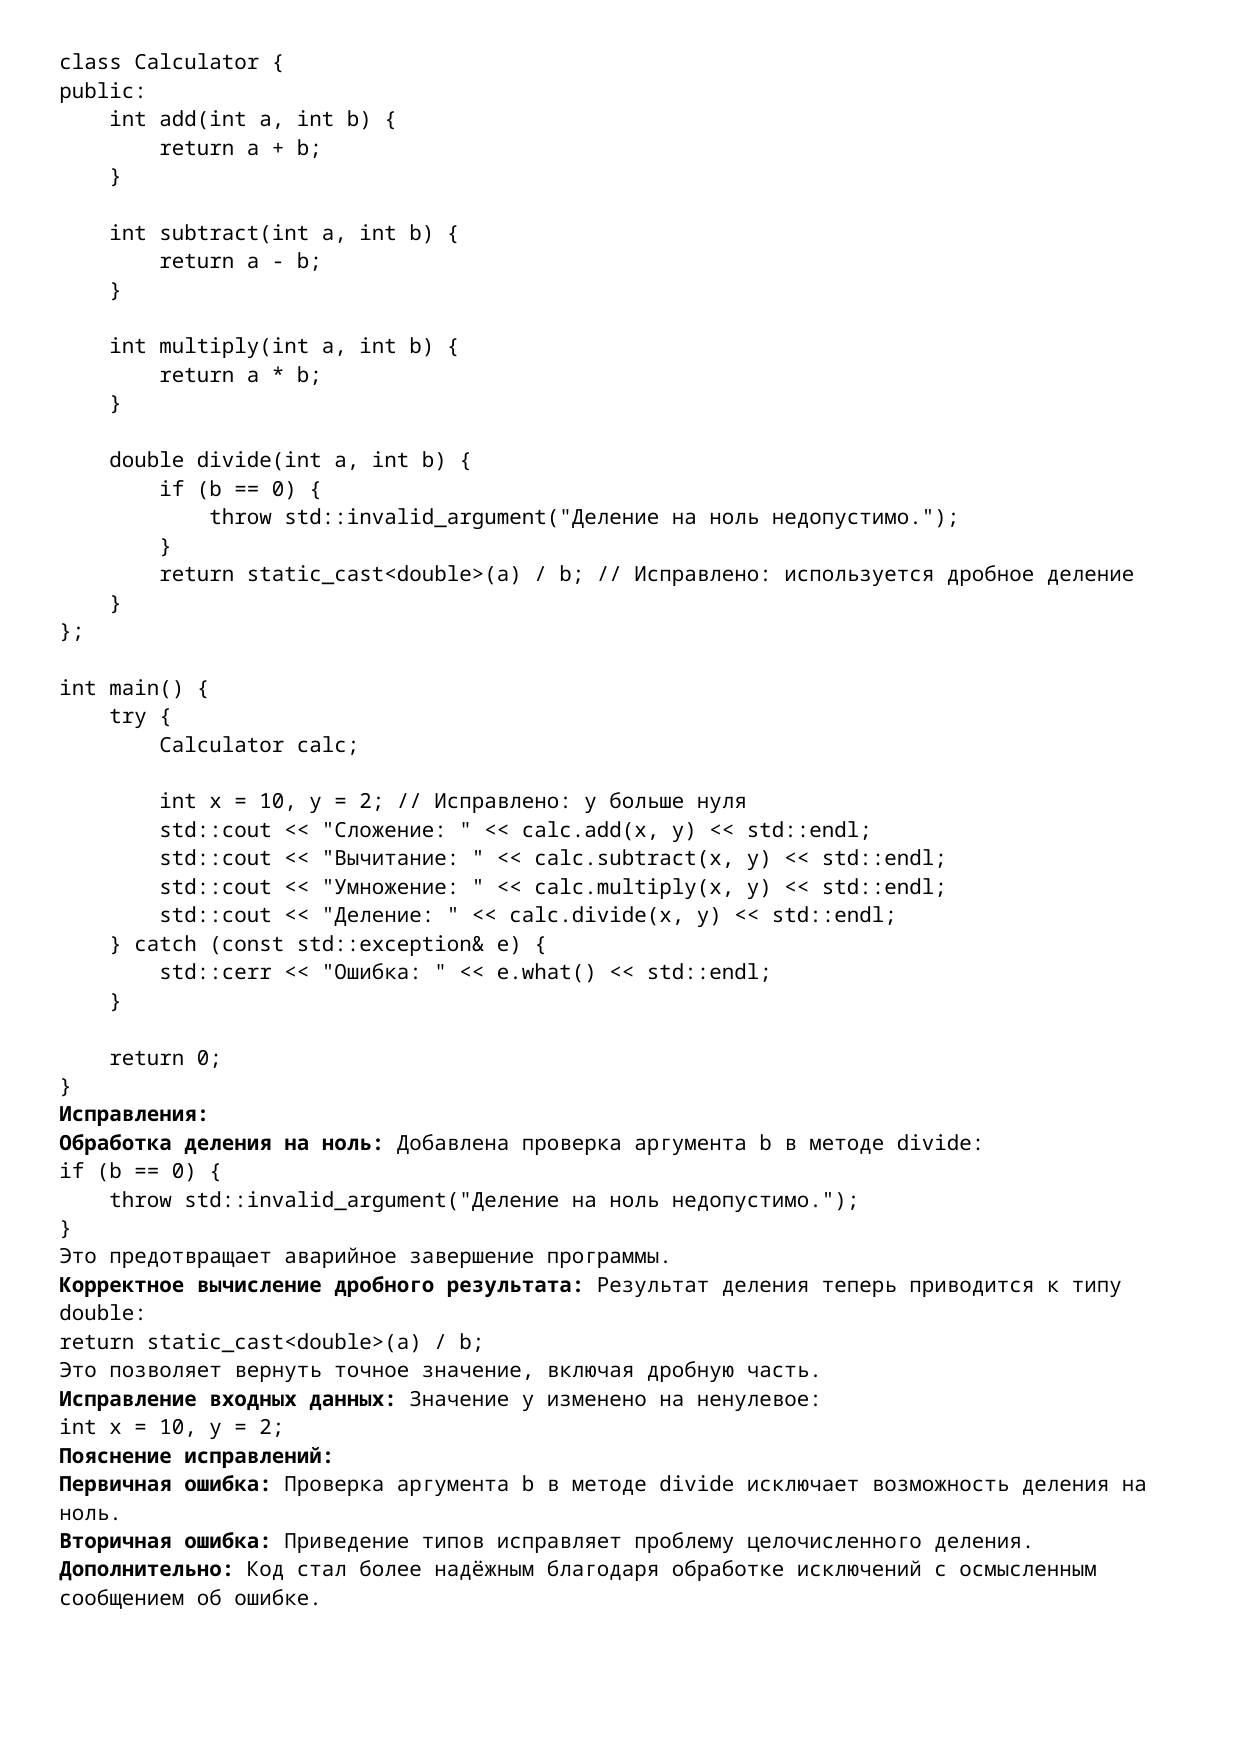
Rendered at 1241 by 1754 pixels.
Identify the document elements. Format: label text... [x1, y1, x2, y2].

text int subtract(int a, int b) { [59, 218, 1181, 246]
text std::cerr << "Ошибка: " << e.what() << std::endl; [59, 957, 1181, 986]
text int x = 10, y = 2; [59, 1412, 1181, 1441]
text throw std::invalid_argument("Деление на ноль недопустимо."); [59, 1185, 1181, 1213]
text } [59, 275, 1181, 303]
text double divide(int a, int b) { [59, 445, 1181, 474]
text class Calculator { [59, 47, 1181, 76]
text return 0; [59, 1043, 1181, 1071]
text } [59, 588, 1181, 616]
text } [59, 1071, 1181, 1099]
text } catch (const std::exception& e) { [59, 929, 1181, 957]
text if (b == 0) { [59, 1156, 1181, 1185]
text return a + b; [59, 133, 1181, 161]
text public: [59, 76, 1181, 104]
text int x = 10, y = 2; // Исправлено: y больше нуля [59, 787, 1181, 815]
text std::cout << "Деление: " << calc.divide(x, y) << std::endl; [59, 900, 1181, 929]
text Пояснение исправлений: [59, 1441, 1181, 1469]
text Первичная ошибка: Проверка аргумента b в методе divide исключает возможность деления на ноль. [59, 1469, 1181, 1526]
text int multiply(int a, int b) { [59, 332, 1181, 360]
text Обработка деления на ноль: Добавлена проверка аргумента b в методе divide: [59, 1128, 1181, 1156]
text Это позволяет вернуть точное значение, включая дробную часть. [59, 1355, 1181, 1384]
text } [59, 1213, 1181, 1242]
text } [59, 388, 1181, 417]
text return static_cast<double>(a) / b; // Исправлено: используется дробное деление [59, 559, 1181, 588]
text return a * b; [59, 360, 1181, 388]
text int add(int a, int b) { [59, 104, 1181, 133]
text std::cout << "Сложение: " << calc.add(x, y) << std::endl; [59, 815, 1181, 843]
text Исправление входных данных: Значение y изменено на ненулевое: [59, 1384, 1181, 1412]
text return static_cast<double>(a) / b; [59, 1327, 1181, 1355]
text }; [59, 616, 1181, 644]
text try { [59, 701, 1181, 730]
text } [59, 986, 1181, 1014]
text throw std::invalid_argument("Деление на ноль недопустимо."); [59, 502, 1181, 531]
text Вторичная ошибка: Приведение типов исправляет проблему целочисленного деления. [59, 1526, 1181, 1554]
text Исправления: [59, 1099, 1181, 1128]
text std::cout << "Умножение: " << calc.multiply(x, y) << std::endl; [59, 872, 1181, 900]
text return a - b; [59, 246, 1181, 275]
text std::cout << "Вычитание: " << calc.subtract(x, y) << std::endl; [59, 843, 1181, 872]
text Calculator calc; [59, 730, 1181, 758]
text } [59, 531, 1181, 559]
text int main() { [59, 673, 1181, 701]
text if (b == 0) { [59, 474, 1181, 502]
text } [59, 161, 1181, 189]
text Дополнительно: Код стал более надёжным благодаря обработке исключений с осмысленным сообщением об ошибке. [59, 1554, 1181, 1611]
text Это предотвращает аварийное завершение программы. [59, 1242, 1181, 1270]
text Корректное вычисление дробного результата: Результат деления теперь приводится к типу double: [59, 1270, 1181, 1327]
